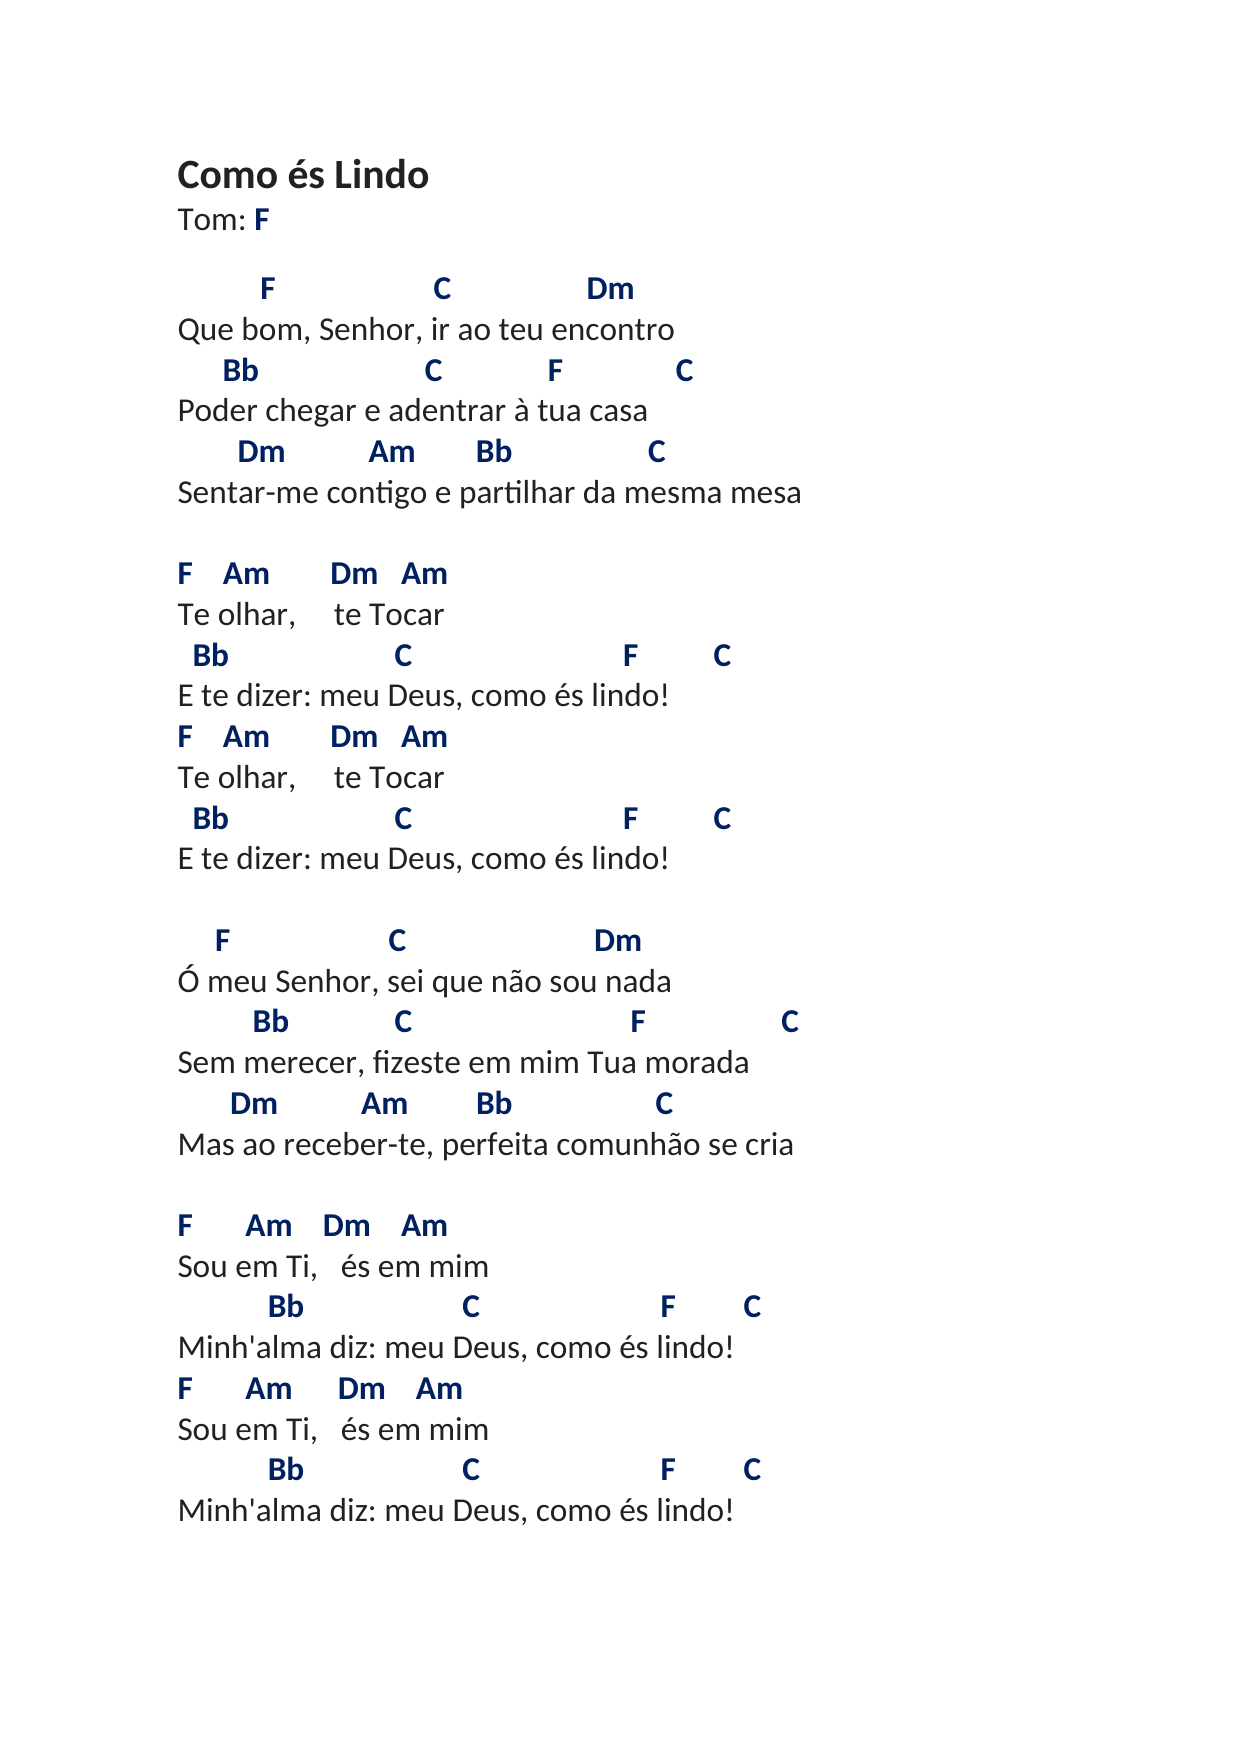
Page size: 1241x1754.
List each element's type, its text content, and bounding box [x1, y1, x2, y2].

text Bb C F C [177, 1285, 1063, 1326]
text F Am Dm Am [177, 715, 1063, 756]
text Te olhar, te Tocar [177, 756, 1063, 797]
text Dm Am Bb C [177, 430, 1063, 471]
text Como és Lindo [177, 148, 1063, 198]
text E te dizer: meu Deus, como és lindo! [177, 837, 1063, 878]
text Sou em Ti, és em mim [177, 1245, 1063, 1285]
text Bb C F C [177, 634, 1063, 674]
text Sou em Ti, és em mim [177, 1408, 1063, 1448]
text F C Dm [177, 267, 1063, 308]
text Minh'alma diz: meu Deus, como és lindo! [177, 1326, 1063, 1367]
text Bb C F C [177, 1000, 1063, 1041]
text Que bom, Senhor, ir ao teu encontro [177, 308, 1063, 349]
text Poder chegar e adentrar à tua casa [177, 389, 1063, 430]
text F Am Dm Am [177, 552, 1063, 593]
text F Am Dm Am [177, 1367, 1063, 1408]
text Bb C F C [177, 1448, 1063, 1489]
text Minh'alma diz: meu Deus, como és lindo! [177, 1489, 1063, 1530]
text F Am Dm Am [177, 1204, 1063, 1245]
text Ó meu Senhor, sei que não sou nada [177, 959, 1063, 1000]
text E te dizer: meu Deus, como és lindo! [177, 674, 1063, 715]
text Te olhar, te Tocar [177, 593, 1063, 634]
text Tom: F [177, 198, 1063, 239]
text Bb C F C [177, 349, 1063, 389]
text F C Dm [177, 919, 1063, 959]
text Bb C F C [177, 797, 1063, 837]
text Sentar-me contigo e partilhar da mesma mesa [177, 471, 1063, 512]
text Mas ao receber-te, perfeita comunhão se cria [177, 1122, 1063, 1163]
text Dm Am Bb C [177, 1082, 1063, 1122]
text Sem merecer, fizeste em mim Tua morada [177, 1041, 1063, 1082]
